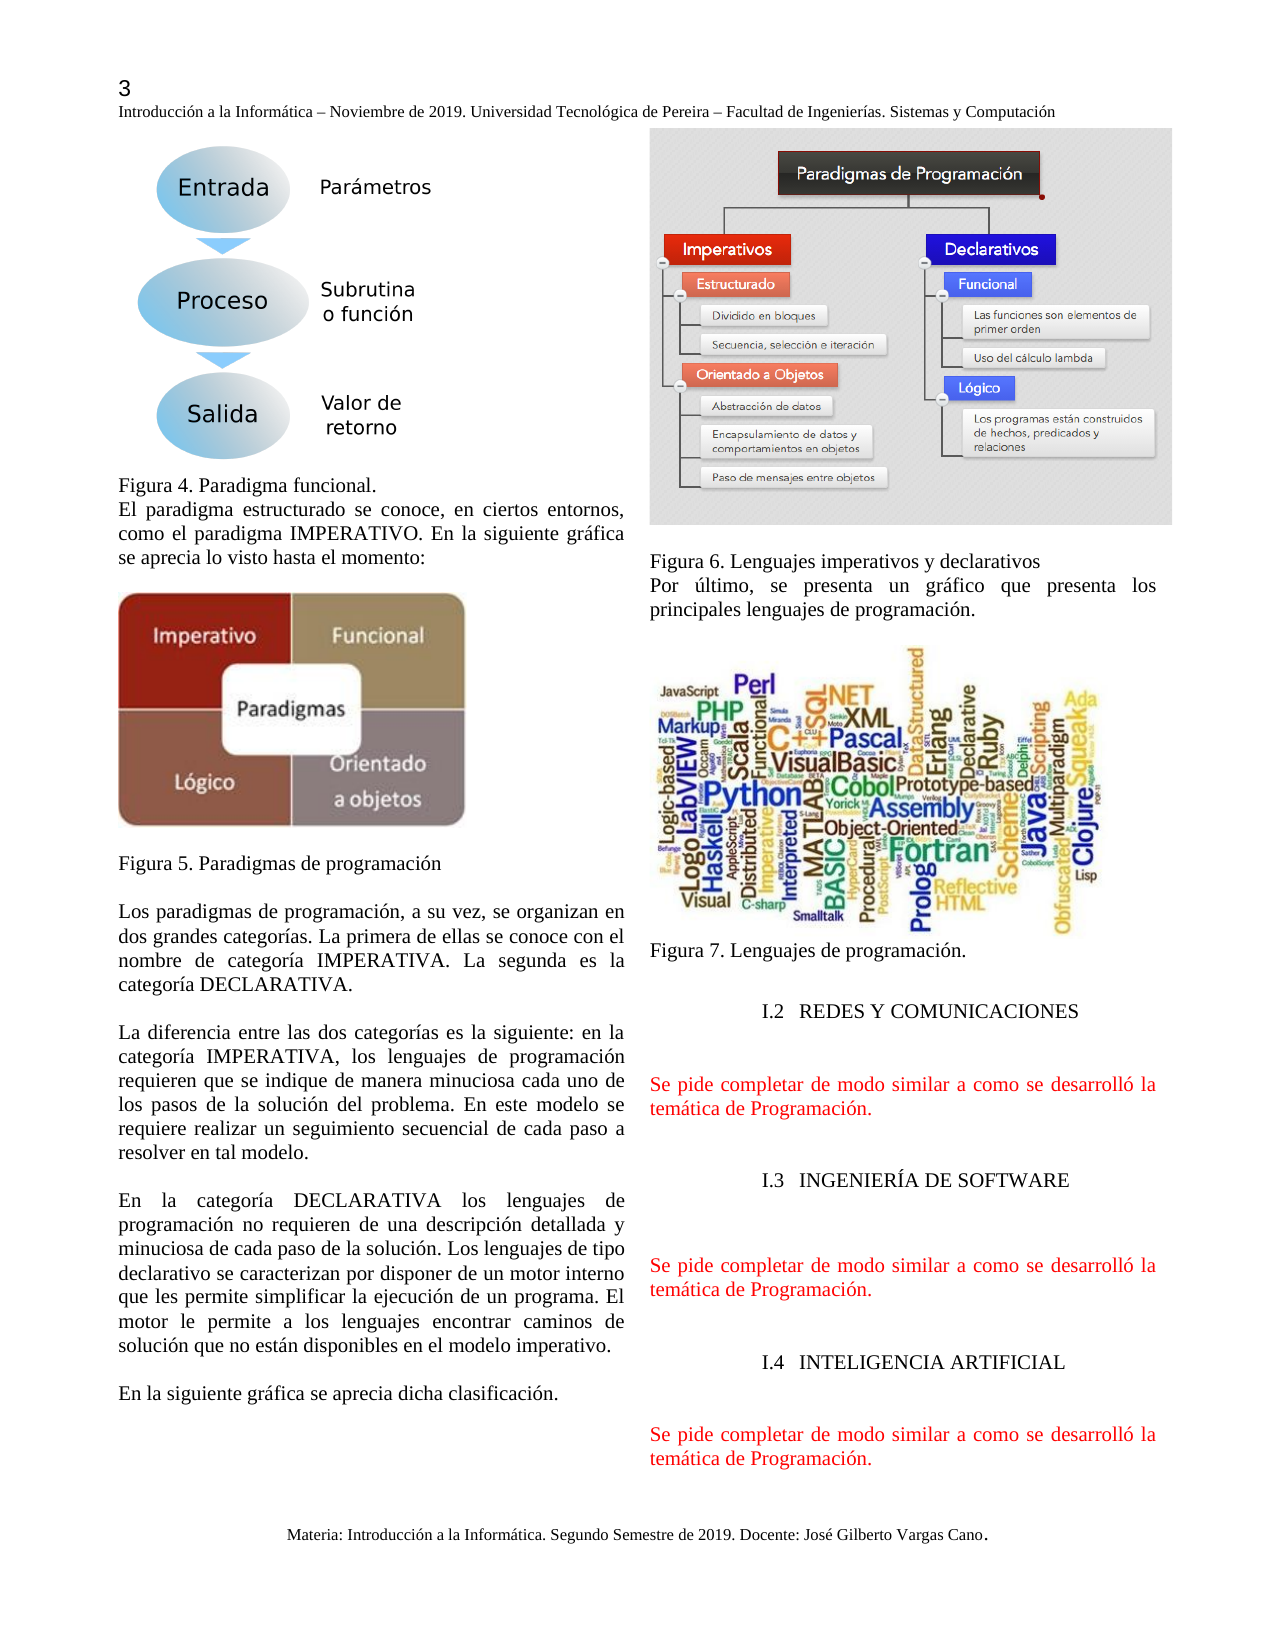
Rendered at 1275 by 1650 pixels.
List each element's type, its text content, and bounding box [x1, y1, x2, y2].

text El paradigma estructurado se conoce, en ciertos entornos, como el paradigma IMPERATIVO. En la siguiente gráfica se aprecia lo visto hasta el momento: [118, 497, 625, 569]
text En la siguiente gráfica se aprecia dicha clasificación. [118, 1381, 625, 1405]
text Los paradigmas de programación, a su vez, se organizan en dos grandes categorías. La primera de ellas se conoce con el nombre de categoría IMPERATIVA. La segunda es la categoría DECLARATIVA. [118, 899, 625, 996]
list REDES Y COMUNICACIONES [762, 999, 1157, 1023]
text Se pide completar de modo similar a como se desarrolló la temática de Programación. [649, 1422, 1157, 1470]
picture [649, 645, 1109, 939]
text Se pide completar de modo similar a como se desarrolló la temática de Programación. [649, 1072, 1157, 1120]
picture [118, 128, 449, 473]
list INGENIERÍA DE SOFTWARE [762, 1168, 1157, 1192]
text En la categoría DECLARATIVA los lenguajes de programación no requieren de una descripción detallada y minuciosa de cada paso de la solución. Los lenguajes de tipo declarativo se caracterizan por disponer de un motor interno que les permite simplificar la ejecución de un programa. El motor le permite a los lenguajes encontrar caminos de solución que no están disponibles en el modelo imperativo. [118, 1188, 625, 1357]
text Figura 6. Lenguajes imperativos y declarativos [649, 549, 1157, 573]
text Figura 5. Paradigmas de programación [118, 851, 625, 875]
picture [649, 128, 1173, 525]
picture [118, 592, 467, 828]
text Figura 4. Paradigma funcional. [118, 473, 625, 497]
text Se pide completar de modo similar a como se desarrolló la temática de Programación. [649, 1253, 1157, 1301]
text La diferencia entre las dos categorías es la siguiente: en la categoría IMPERATIVA, los lenguajes de programación requieren que se indique de manera minuciosa cada uno de los pasos de la solución del problema. En este modelo se requiere realizar un seguimiento secuencial de cada paso a resolver en tal modelo. [118, 1020, 625, 1164]
list INTELIGENCIA ARTIFICIAL [762, 1349, 1157, 1374]
text Figura 7. Lenguajes de programación. [649, 938, 1157, 962]
text Por último, se presenta un gráfico que presenta los principales lenguajes de programación. [649, 573, 1157, 621]
